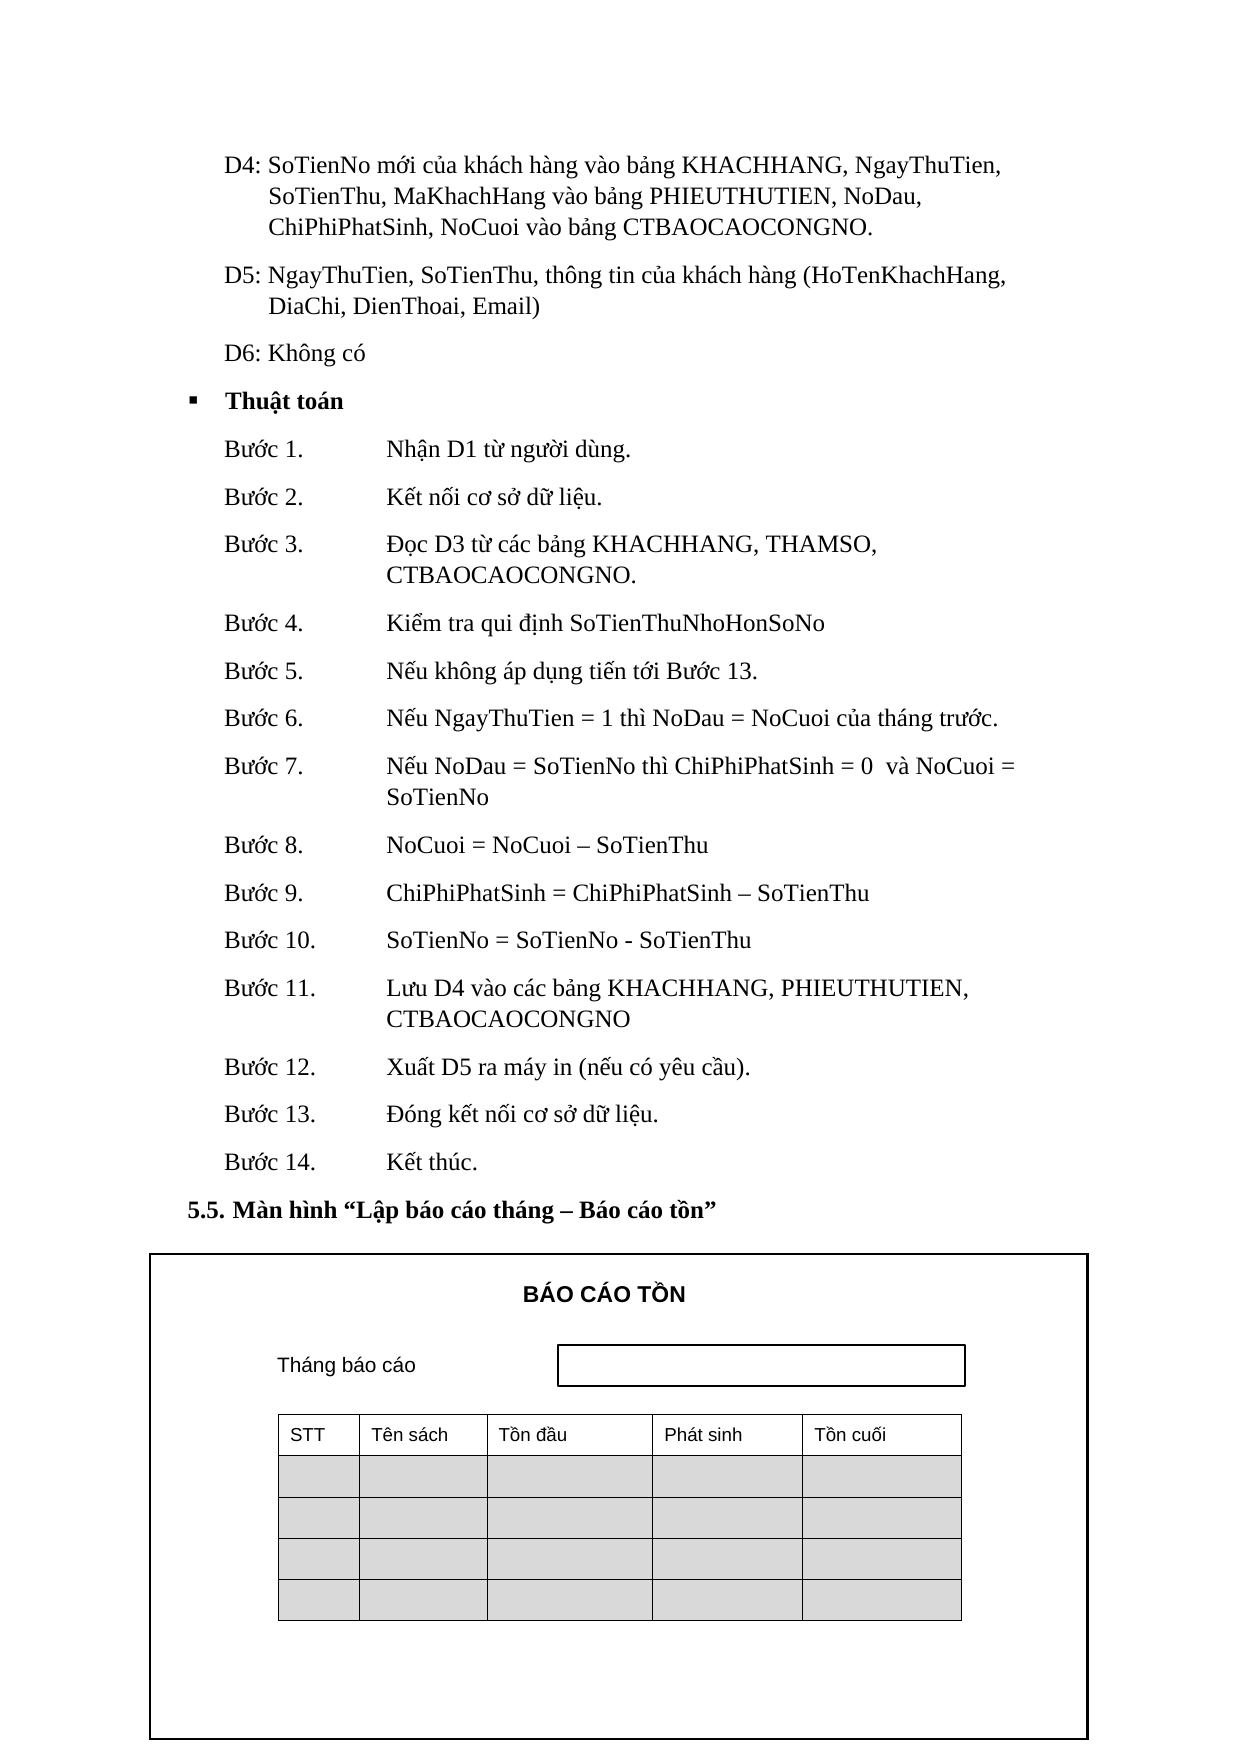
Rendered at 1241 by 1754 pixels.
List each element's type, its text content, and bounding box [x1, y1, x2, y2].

table_cell [360, 1456, 487, 1497]
table_cell [803, 1580, 961, 1620]
table_cell [360, 1498, 487, 1538]
table_cell [360, 1580, 487, 1620]
table_header Tên sách [360, 1415, 487, 1455]
table_cell [279, 1580, 359, 1620]
table_header Phát sinh [653, 1415, 802, 1455]
text Bước 9. ChiPhiPhatSinh = ChiPhiPhatSinh – SoTienThu [224, 878, 1090, 906]
text Bước 10. SoTienNo = SoTienNo - SoTienThu [224, 925, 1090, 954]
table_cell [488, 1539, 652, 1579]
table_cell [653, 1498, 802, 1538]
text D4: SoTienNo mới của khách hàng vào bảng KHACHHANG, NgayThuTien, SoTienThu, MaKhachHang vào bảng PHIEUTHUTIEN, NoDau, ChiPhiPhatSinh, NoCuoi vào bảng CTBAOCAOCONGNO. [224, 150, 1090, 241]
table_cell [488, 1498, 652, 1538]
text Bước 4. Kiểm tra qui định SoTienThuNhoHonSoNo [224, 608, 1090, 637]
text D5: NgayThuTien, SoTienThu, thông tin của khách hàng (HoTenKhachHang, DiaChi, DienThoai, Email) [224, 260, 1090, 319]
table_cell [360, 1539, 487, 1579]
list Thuật toán [187, 386, 1090, 415]
text Bước 6. Nếu NgayThuTien = 1 thì NoDau = NoCuoi của tháng trước. [224, 703, 1090, 732]
table_cell [803, 1539, 961, 1579]
text Bước 5. Nếu không áp dụng tiến tới Bước 13. [224, 656, 1090, 684]
text D6: Không có [224, 338, 1090, 367]
table_cell [653, 1456, 802, 1497]
table_header Tồn đầu [488, 1415, 652, 1455]
table_cell [488, 1580, 652, 1620]
table_cell [803, 1498, 961, 1538]
text Bước 11. Lưu D4 vào các bảng KHACHHANG, PHIEUTHUTIEN, CTBAOCAOCONGNO [224, 973, 1090, 1033]
text Bước 13. Đóng kết nối cơ sở dữ liệu. [224, 1099, 1090, 1128]
table_cell [488, 1456, 652, 1497]
text Bước 12. Xuất D5 ra máy in (nếu có yêu cầu). [224, 1052, 1090, 1081]
text Bước 1. Nhận D1 từ người dùng. [224, 434, 1090, 463]
text Bước 14. Kết thúc. [224, 1147, 1090, 1176]
table_cell [653, 1580, 802, 1620]
text Bước 7. Nếu NoDau = SoTienNo thì ChiPhiPhatSinh = 0 và NoCuoi = SoTienNo [224, 751, 1090, 811]
table_header STT [279, 1415, 359, 1455]
text Bước 8. NoCuoi = NoCuoi – SoTienThu [224, 830, 1090, 859]
text Bước 3. Đọc D3 từ các bảng KHACHHANG, THAMSO, CTBAOCAOCONGNO. [224, 529, 1090, 589]
text Bước 2. Kết nối cơ sở dữ liệu. [224, 482, 1090, 510]
table_cell [653, 1539, 802, 1579]
table_cell [279, 1456, 359, 1497]
table_header Tồn cuối [803, 1415, 961, 1455]
table_cell [279, 1498, 359, 1538]
list Màn hình “Lập báo cáo tháng – Báo cáo tồn” [187, 1195, 1090, 1224]
table_cell [279, 1539, 359, 1579]
table_cell [803, 1456, 961, 1497]
